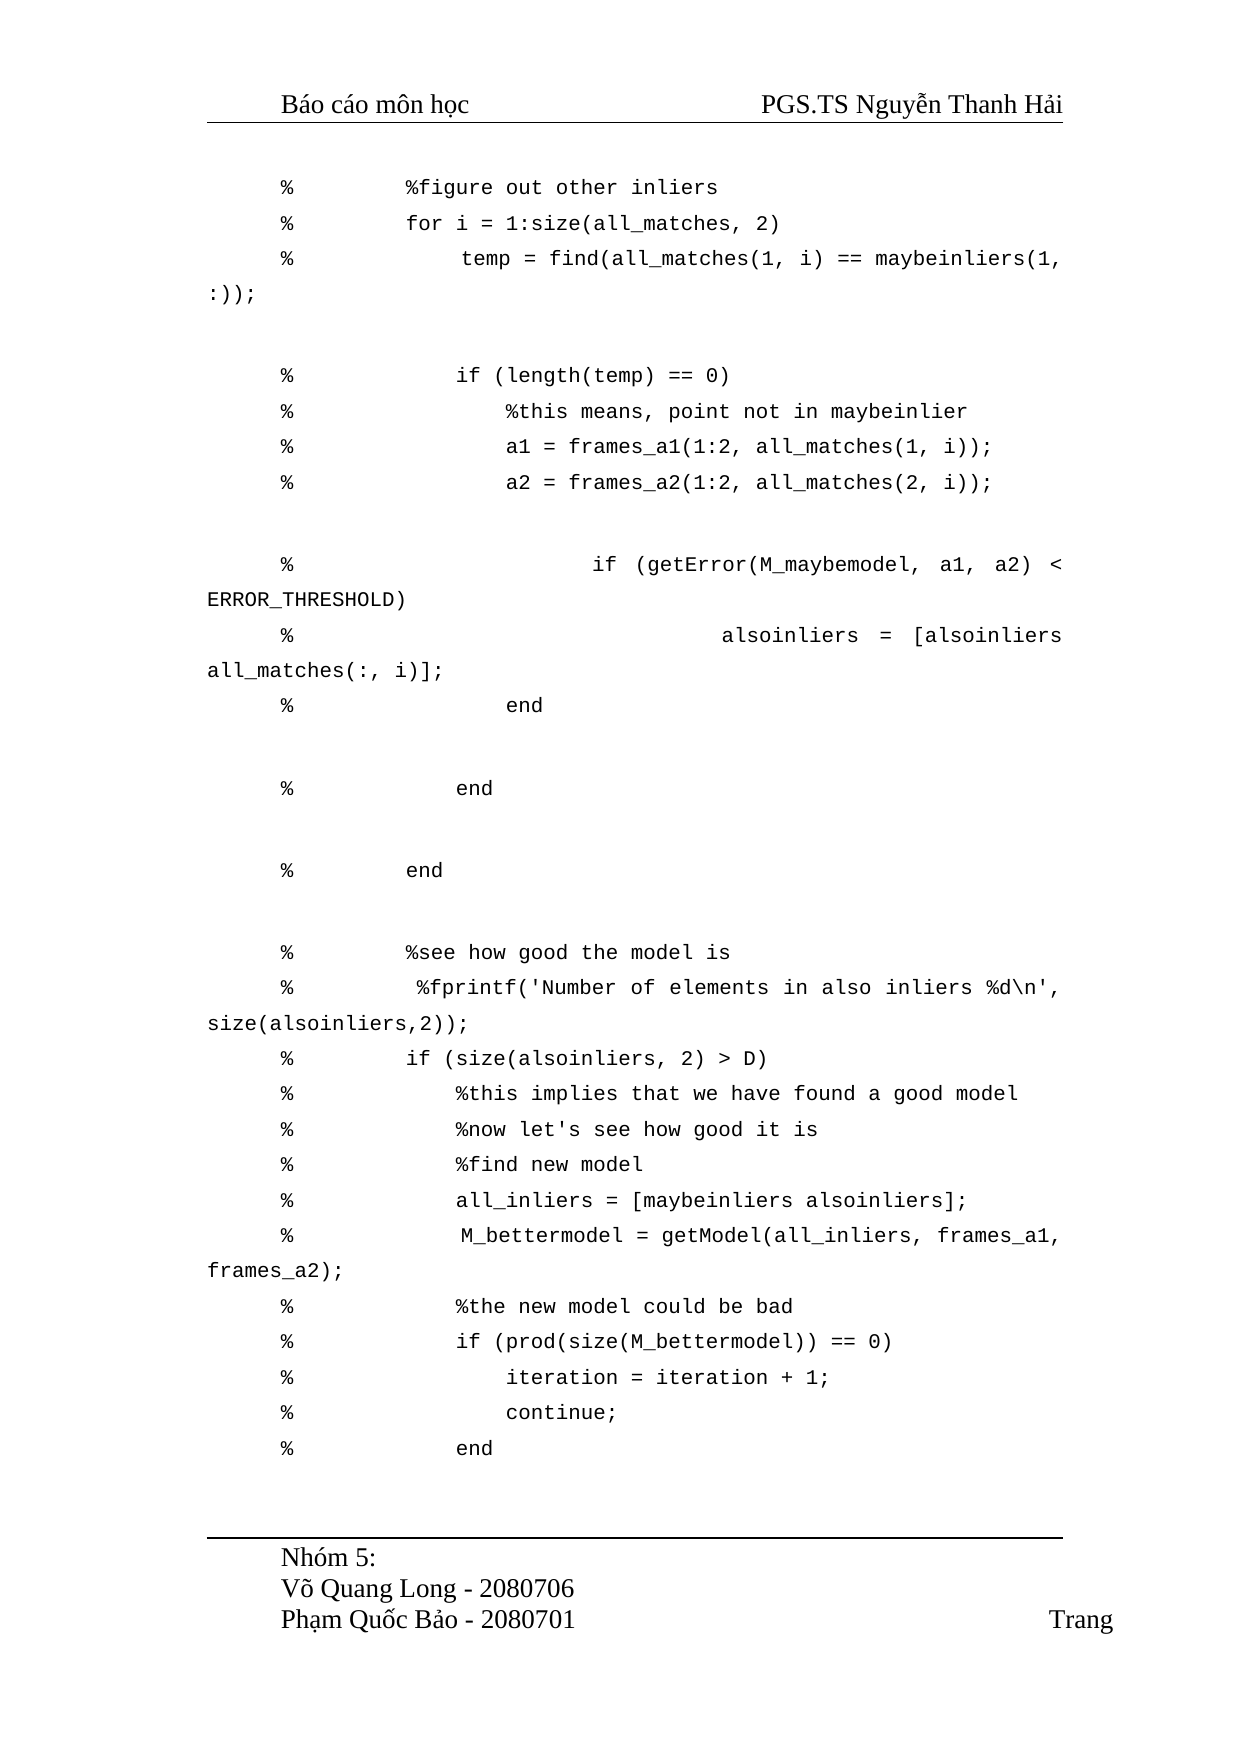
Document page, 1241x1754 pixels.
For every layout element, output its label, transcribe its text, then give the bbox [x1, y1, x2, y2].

text % %the new model could be bad [207, 1296, 1063, 1319]
text % end [207, 696, 1063, 719]
text % all_inliers = [maybeinliers alsoinliers]; [207, 1190, 1063, 1213]
text % M_bettermodel = getModel(all_inliers, frames_a1, frames_a2); [207, 1225, 1063, 1284]
text % end [207, 778, 1063, 801]
text % if (size(alsoinliers, 2) > D) [207, 1048, 1063, 1072]
text % if (prod(size(M_bettermodel)) == 0) [207, 1331, 1063, 1355]
text % end [207, 860, 1063, 883]
text % for i = 1:size(all_matches, 2) [207, 213, 1063, 236]
text % %now let's see how good it is [207, 1119, 1063, 1142]
text % temp = find(all_matches(1, i) == maybeinliers(1, :)); [207, 248, 1063, 307]
text % if (getError(M_maybemodel, a1, a2) < ERROR_THRESHOLD) [207, 554, 1063, 613]
text % continue; [207, 1402, 1063, 1426]
text % %see how good the model is [207, 942, 1063, 965]
text % %fprintf('Number of elements in also inliers %d\n', size(alsoinliers,2)); [207, 977, 1063, 1036]
text % %figure out other inliers [207, 177, 1063, 201]
text % iteration = iteration + 1; [207, 1367, 1063, 1390]
text % %find new model [207, 1154, 1063, 1178]
text % %this means, point not in maybeinlier [207, 401, 1063, 424]
text % if (length(temp) == 0) [207, 366, 1063, 389]
text % a2 = frames_a2(1:2, all_matches(2, i)); [207, 472, 1063, 495]
text % %this implies that we have found a good model [207, 1083, 1063, 1107]
text % end [207, 1438, 1063, 1461]
text % alsoinliers = [alsoinliers all_matches(:, i)]; [207, 625, 1063, 684]
text % a1 = frames_a1(1:2, all_matches(1, i)); [207, 436, 1063, 460]
